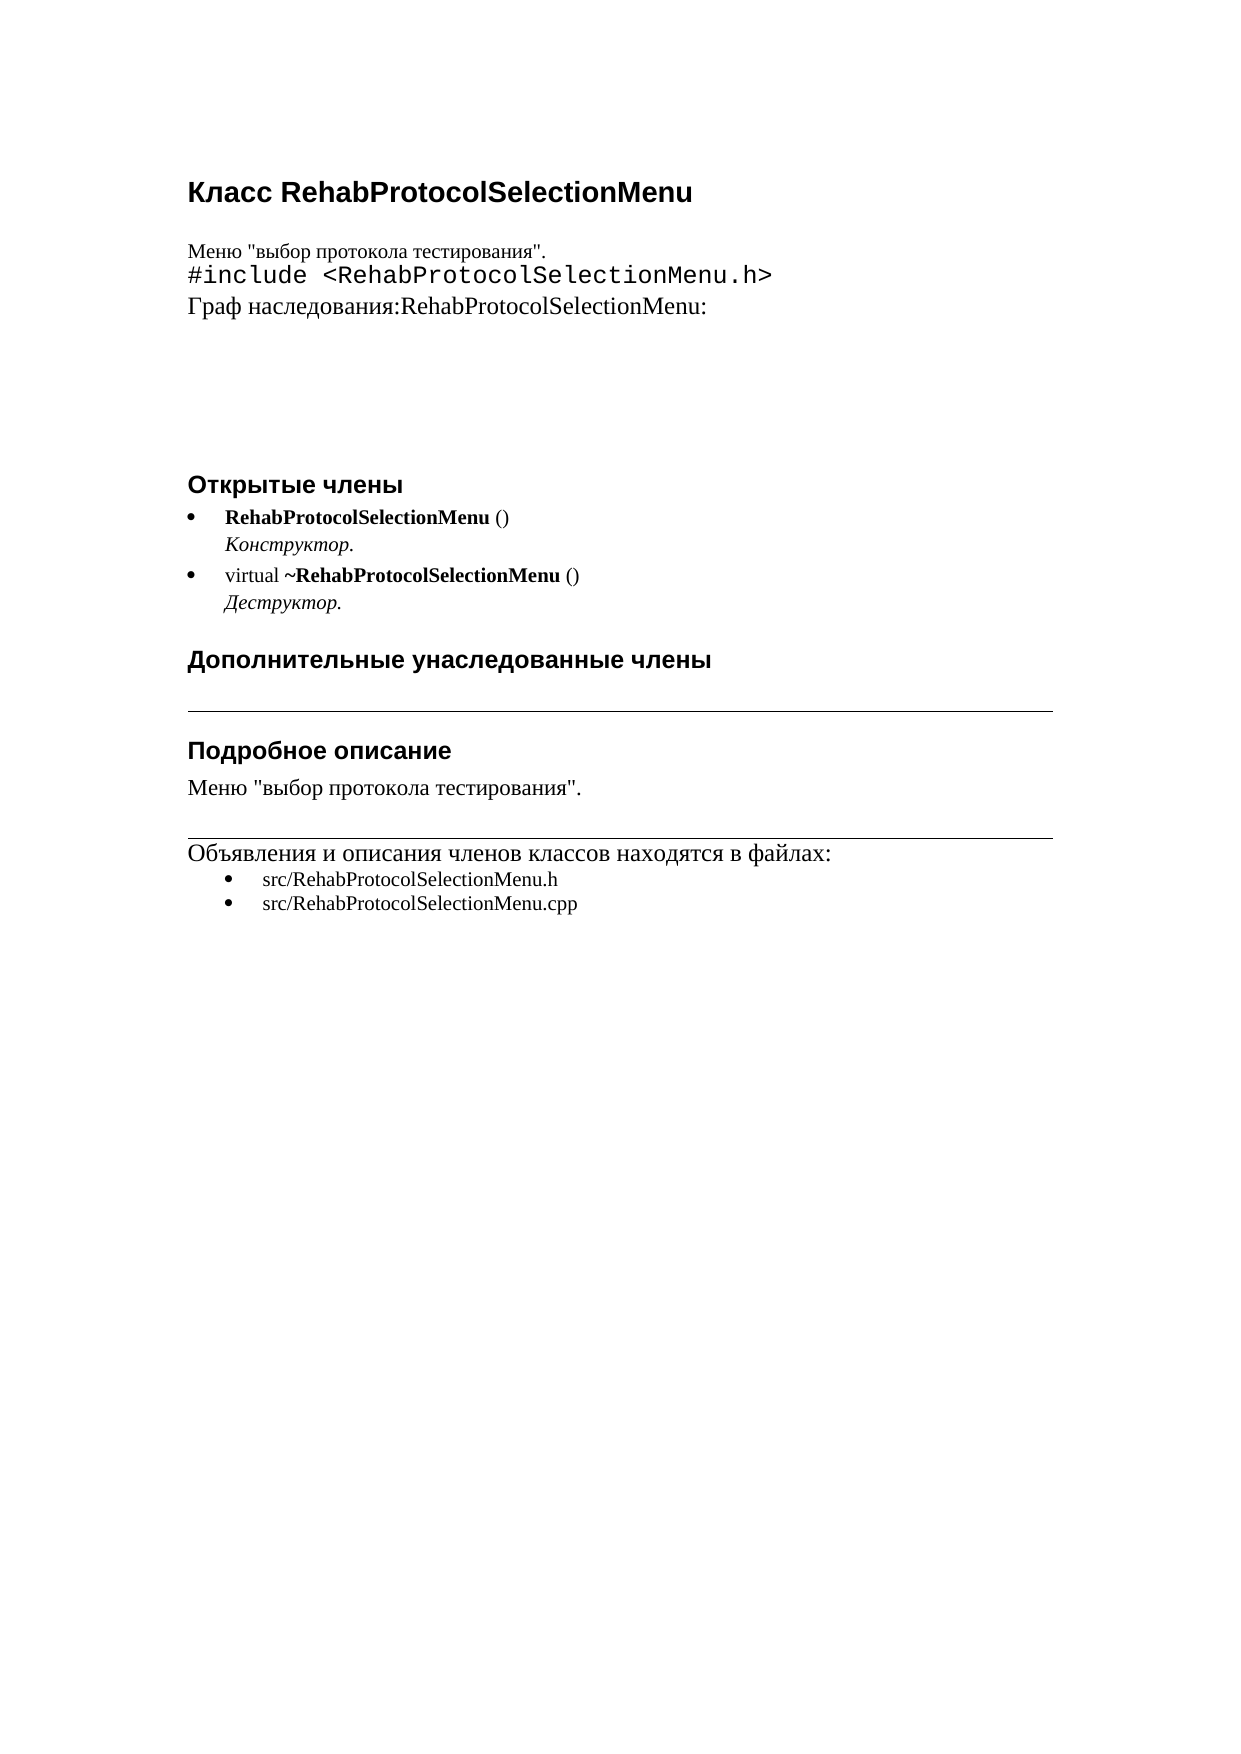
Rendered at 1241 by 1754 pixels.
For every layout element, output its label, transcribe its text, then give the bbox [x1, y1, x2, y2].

text Меню "выбор протокола тестирования". [187, 774, 1053, 801]
text #include <RehabProtocolSelectionMenu.h> [187, 263, 1053, 291]
subtitle Дополнительные унаследованные члены [187, 645, 1053, 674]
list Деструктор. [225, 590, 1053, 614]
text Меню "выбор протокола тестирования". [187, 239, 1053, 263]
list virtual ~RehabProtocolSelectionMenu () [187, 562, 1053, 587]
text Объявления и описания членов классов находятся в файлах: [187, 838, 1053, 867]
list Конструктор. [225, 532, 1053, 556]
subtitle Класс RehabProtocolSelectionMenu [187, 175, 1053, 208]
list RehabProtocolSelectionMenu () [187, 505, 1053, 529]
list src/RehabProtocolSelectionMenu.cpp [225, 891, 1053, 915]
text Граф наследования:RehabProtocolSelectionMenu: [187, 291, 1053, 320]
list src/RehabProtocolSelectionMenu.h [225, 867, 1053, 891]
subtitle Подробное описание [187, 736, 1053, 765]
subtitle Открытые члены [187, 470, 1053, 499]
